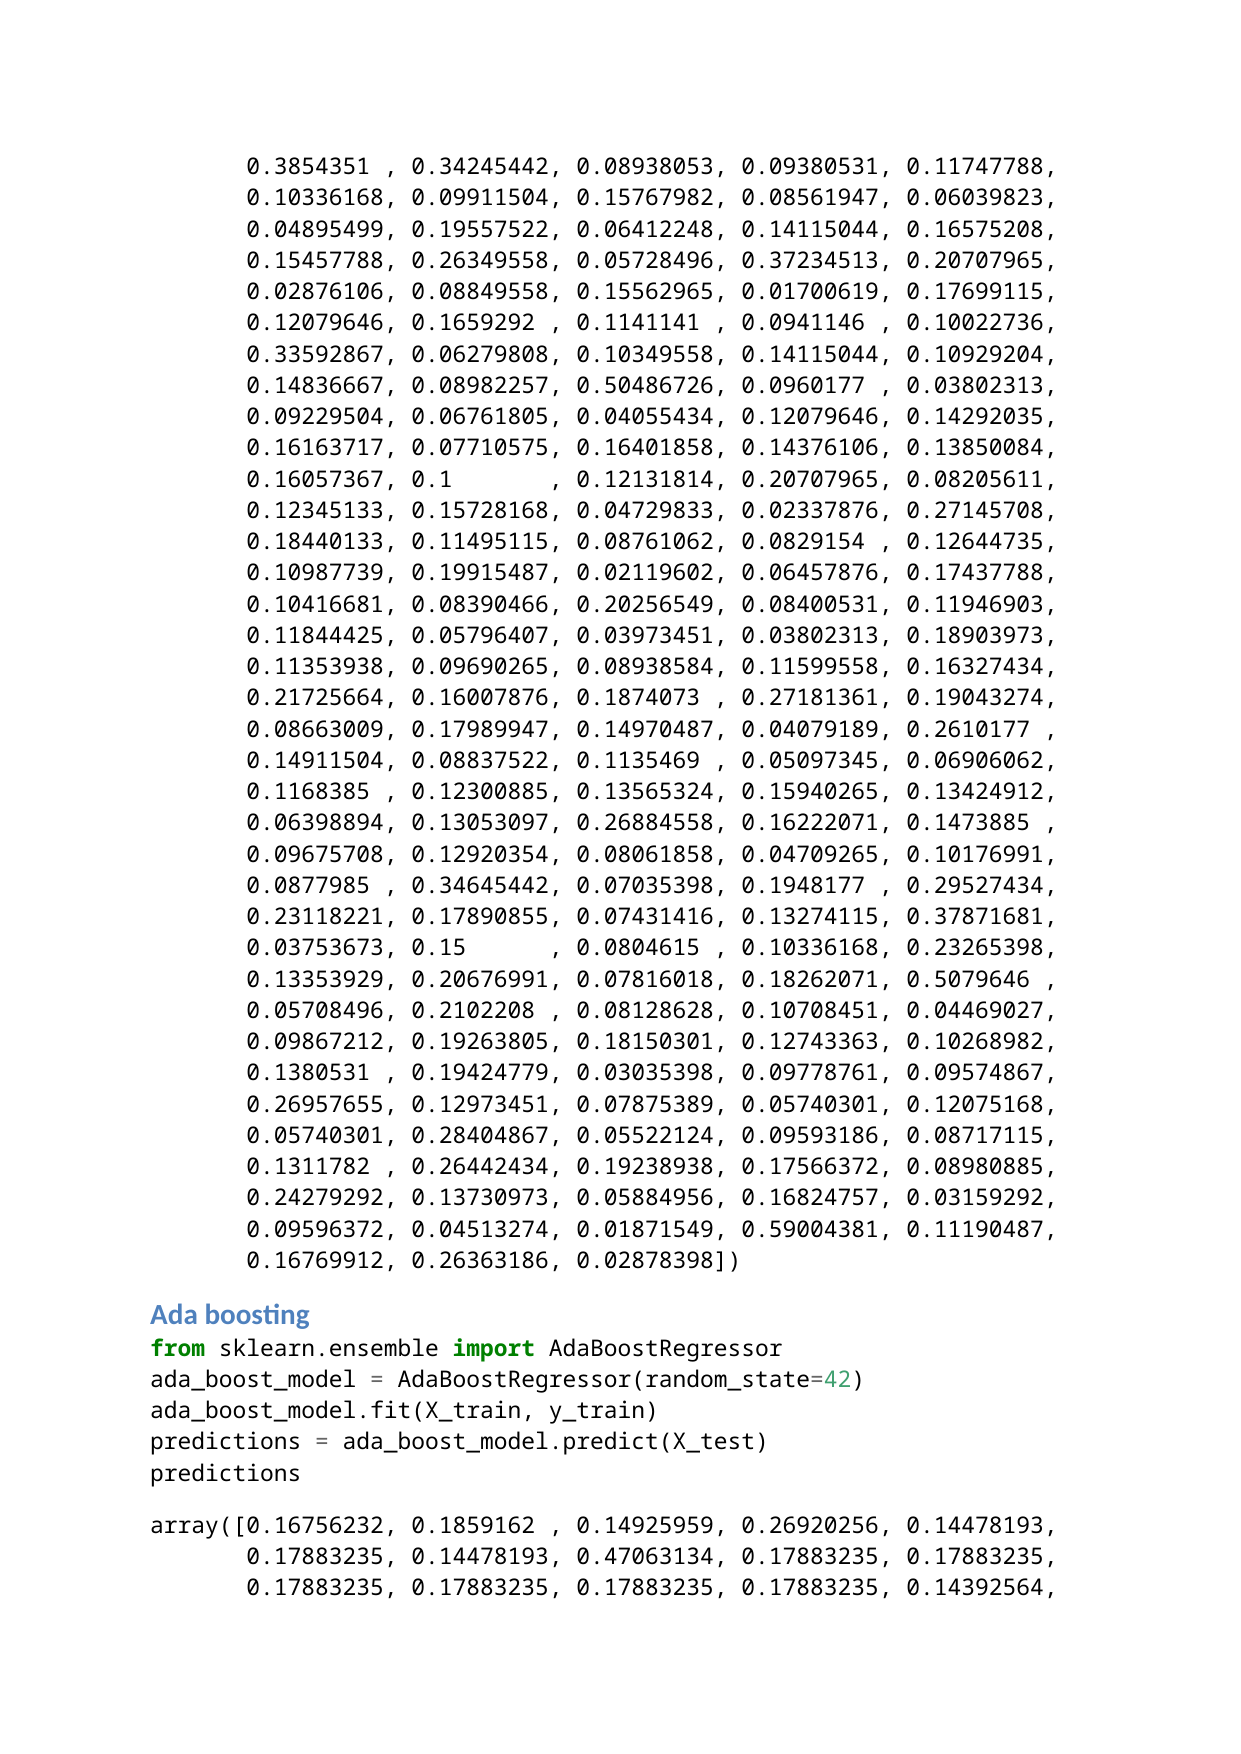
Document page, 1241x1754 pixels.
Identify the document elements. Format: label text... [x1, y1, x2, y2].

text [150, 1508, 1090, 1602]
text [150, 150, 1090, 1275]
text from sklearn.ensemble import AdaBoostRegressor ada_boost_model = AdaBoostRegressor(random_state=42) ada_boost_model.fit(X_train, y_train) predictions = ada_boost_model.predict(X_test) predictions [150, 1331, 1090, 1488]
subtitle Ada boosting [150, 1296, 1090, 1331]
